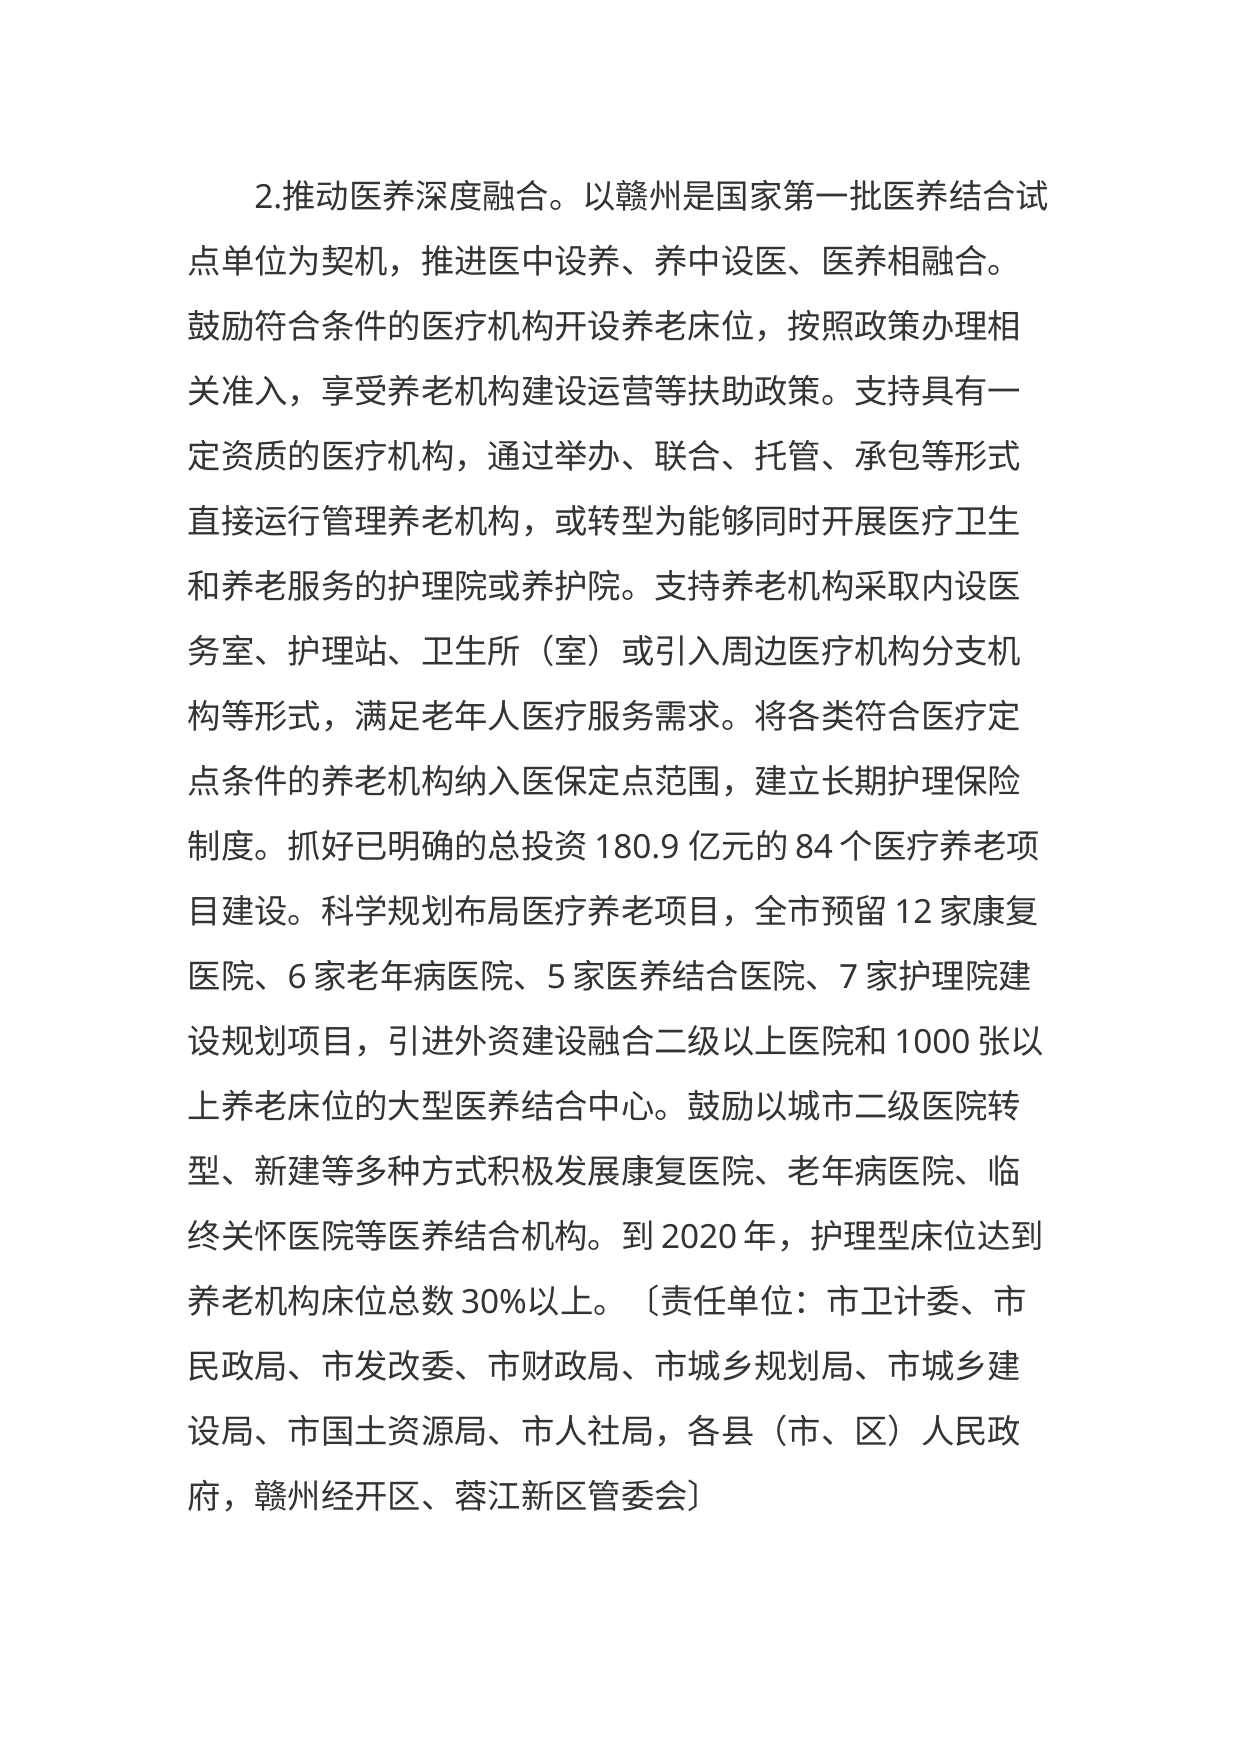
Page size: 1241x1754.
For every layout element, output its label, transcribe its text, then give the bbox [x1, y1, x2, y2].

text 2.推动医养深度融合。以赣州是国家第一批医养结合试点单位为契机，推进医中设养、养中设医、医养相融合。鼓励符合条件的医疗机构开设养老床位，按照政策办理相关准入，享受养老机构建设运营等扶助政策。支持具有一定资质的医疗机构，通过举办、联合、托管、承包等形式直接运行管理养老机构，或转型为能够同时开展医疗卫生和养老服务的护理院或养护院。支持养老机构采取内设医务室、护理站、卫生所（室）或引入周边医疗机构分支机构等形式，满足老年人医疗服务需求。将各类符合医疗定点条件的养老机构纳入医保定点范围，建立长期护理保险制度。抓好已明确的总投资180.9 亿元的84个医疗养老项目建设。科学规划布局医疗养老项目，全市预留12家康复医院、6家老年病医院、5家医养结合医院、7家护理院建设规划项目，引进外资建设融合二级以上医院和1000张以上养老床位的大型医养结合中心。鼓励以城市二级医院转型、新建等多种方式积极发展康复医院、老年病医院、临终关怀医院等医养结合机构。到2020年，护理型床位达到养老机构床位总数30%以上。〔责任单位：市卫计委、市民政局、市发改委、市财政局、市城乡规划局、市城乡建设局、市国土资源局、市人社局，各县（市、区）人民政府，赣州经开区、蓉江新区管委会〕 [187, 162, 1053, 1527]
